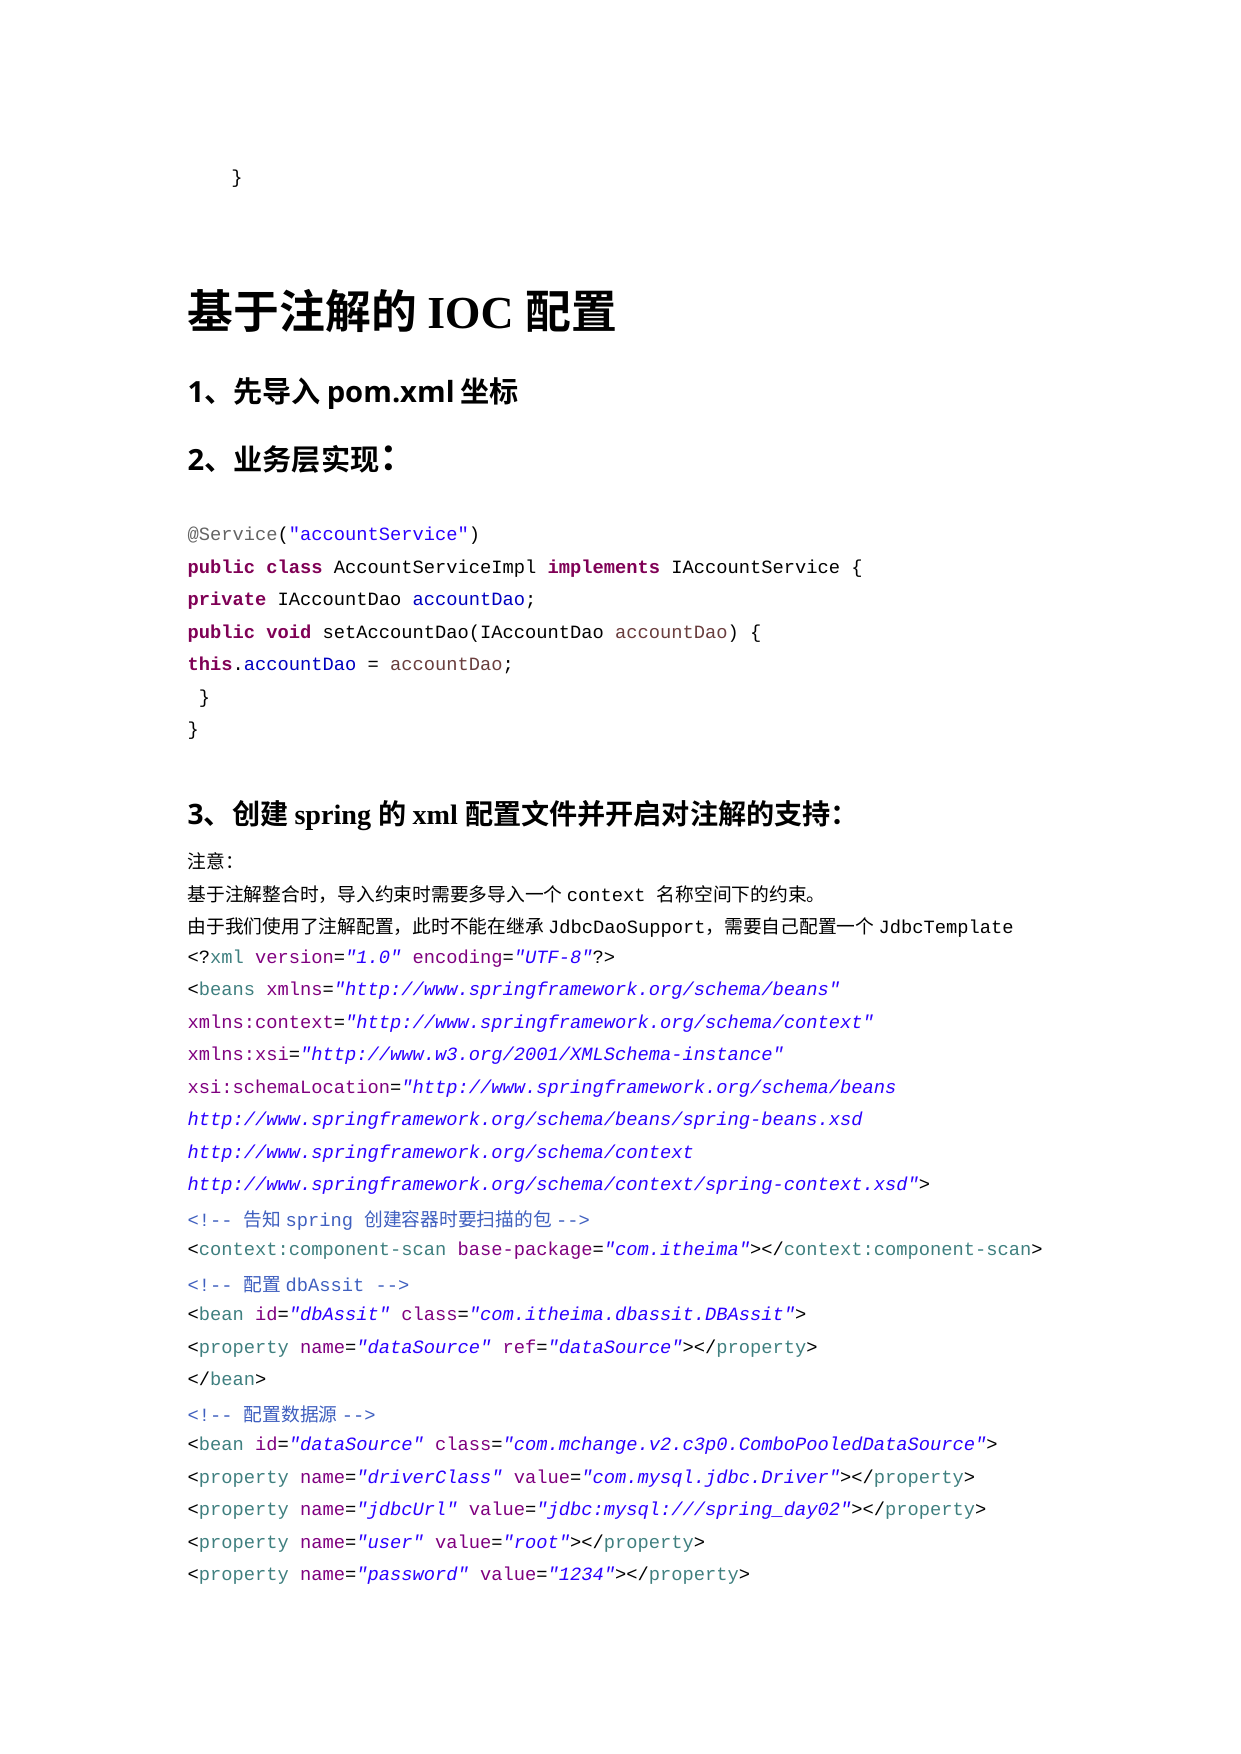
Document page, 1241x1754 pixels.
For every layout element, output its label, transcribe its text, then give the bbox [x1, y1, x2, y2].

list 创建 spring 的 xml 配置文件并开启对注解的支持： [187, 779, 1053, 844]
text http://www.springframework.org/schema/context/spring-context.xsd"> [187, 1169, 1053, 1202]
text 基于注解整合时，导入约束时需要多导入一个 context 名称空间下的约束。 [187, 877, 1053, 909]
text private IAccountDao accountDao; [187, 584, 1053, 617]
text <property name="dataSource" ref="dataSource"></property> [187, 1332, 1053, 1364]
text xmlns:xsi="http://www.w3.org/2001/XMLSchema-instance" [187, 1039, 1053, 1072]
text <bean id="dataSource" class="com.mchange.v2.c3p0.ComboPooledDataSource"> [187, 1429, 1053, 1462]
text xmlns:context="http://www.springframework.org/schema/context" [187, 1007, 1053, 1039]
text <beans xmlns="http://www.springframework.org/schema/beans" [187, 974, 1053, 1007]
text 2、业务层实现： [187, 422, 1053, 487]
text public void setAccountDao(IAccountDao accountDao) { [187, 617, 1053, 649]
text 基于注解的 IOC 配置 [187, 259, 1053, 357]
text } [187, 162, 1053, 194]
text } [187, 714, 1053, 747]
text http://www.springframework.org/schema/beans/spring-beans.xsd [187, 1104, 1053, 1137]
text this.accountDao = accountDao; [187, 649, 1053, 682]
text <!-- 配置数据源 --> [187, 1397, 1053, 1429]
text <context:component-scan base-package="com.itheima"></context:component-scan> [187, 1234, 1053, 1267]
text <property name="driverClass" value="com.mysql.jdbc.Driver"></property> [187, 1462, 1053, 1494]
text </bean> [187, 1364, 1053, 1397]
text } [187, 682, 1053, 714]
text <?xml version="1.0" encoding="UTF-8"?> [187, 942, 1053, 974]
text 由于我们使用了注解配置，此时不能在继承 JdbcDaoSupport，需要自己配置一个 JdbcTemplate [187, 909, 1053, 942]
text http://www.springframework.org/schema/context [187, 1137, 1053, 1169]
text <property name="password" value="1234"></property> [187, 1559, 1053, 1592]
text 注意： [187, 844, 1053, 877]
text <property name="user" value="root"></property> [187, 1527, 1053, 1559]
text @Service("accountService") [187, 519, 1053, 552]
text <property name="jdbcUrl" value="jdbc:mysql:///spring_day02"></property> [187, 1494, 1053, 1527]
text public class AccountServiceImpl implements IAccountService { [187, 552, 1053, 584]
text <bean id="dbAssit" class="com.itheima.dbassit.DBAssit"> [187, 1299, 1053, 1332]
text <!-- 配置 dbAssit --> [187, 1267, 1053, 1299]
text xsi:schemaLocation="http://www.springframework.org/schema/beans [187, 1072, 1053, 1104]
text <!-- 告知 spring 创建容器时要扫描的包 --> [187, 1202, 1053, 1234]
text 1、先导入pom.xml坐标 [187, 357, 1053, 422]
